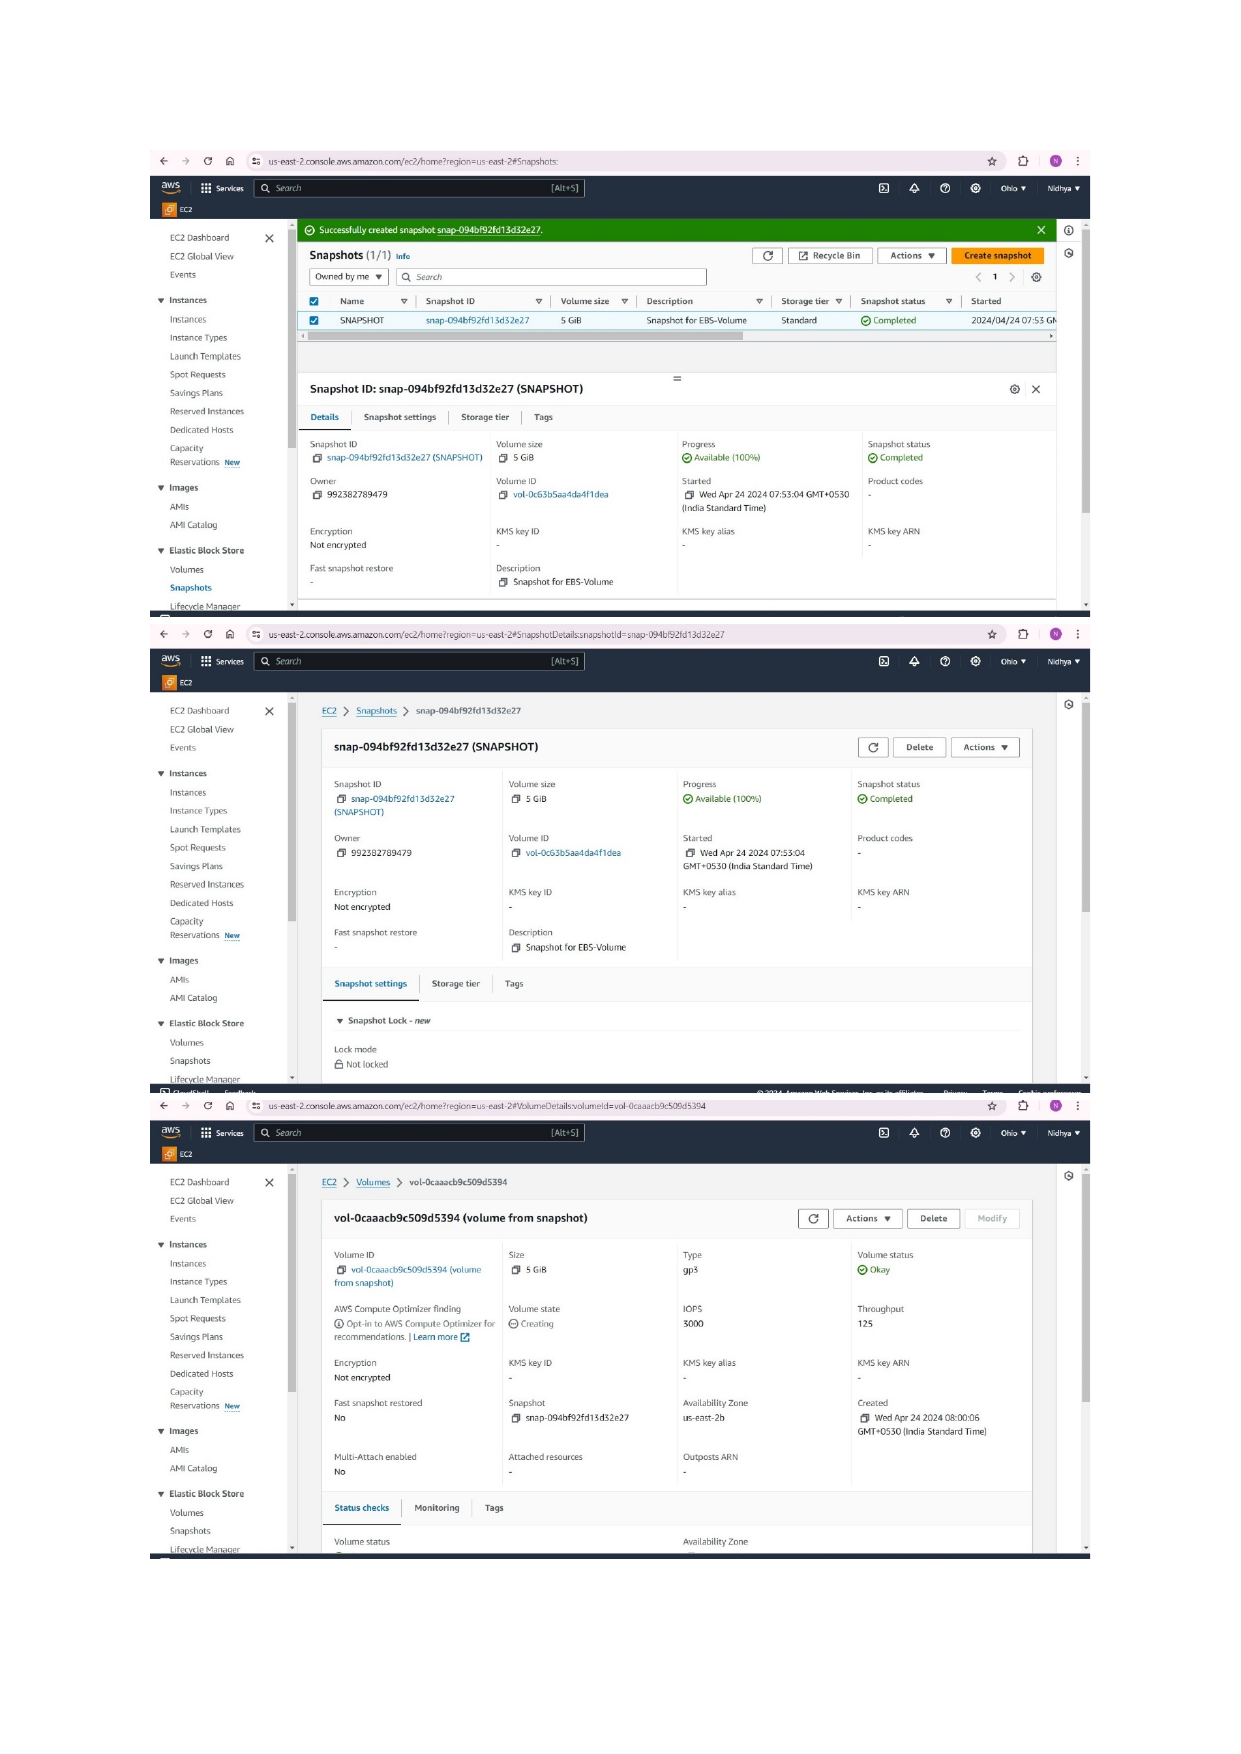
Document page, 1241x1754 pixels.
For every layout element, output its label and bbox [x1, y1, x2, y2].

picture [150, 1100, 1091, 1559]
picture [150, 624, 1091, 1093]
picture [150, 150, 1091, 617]
